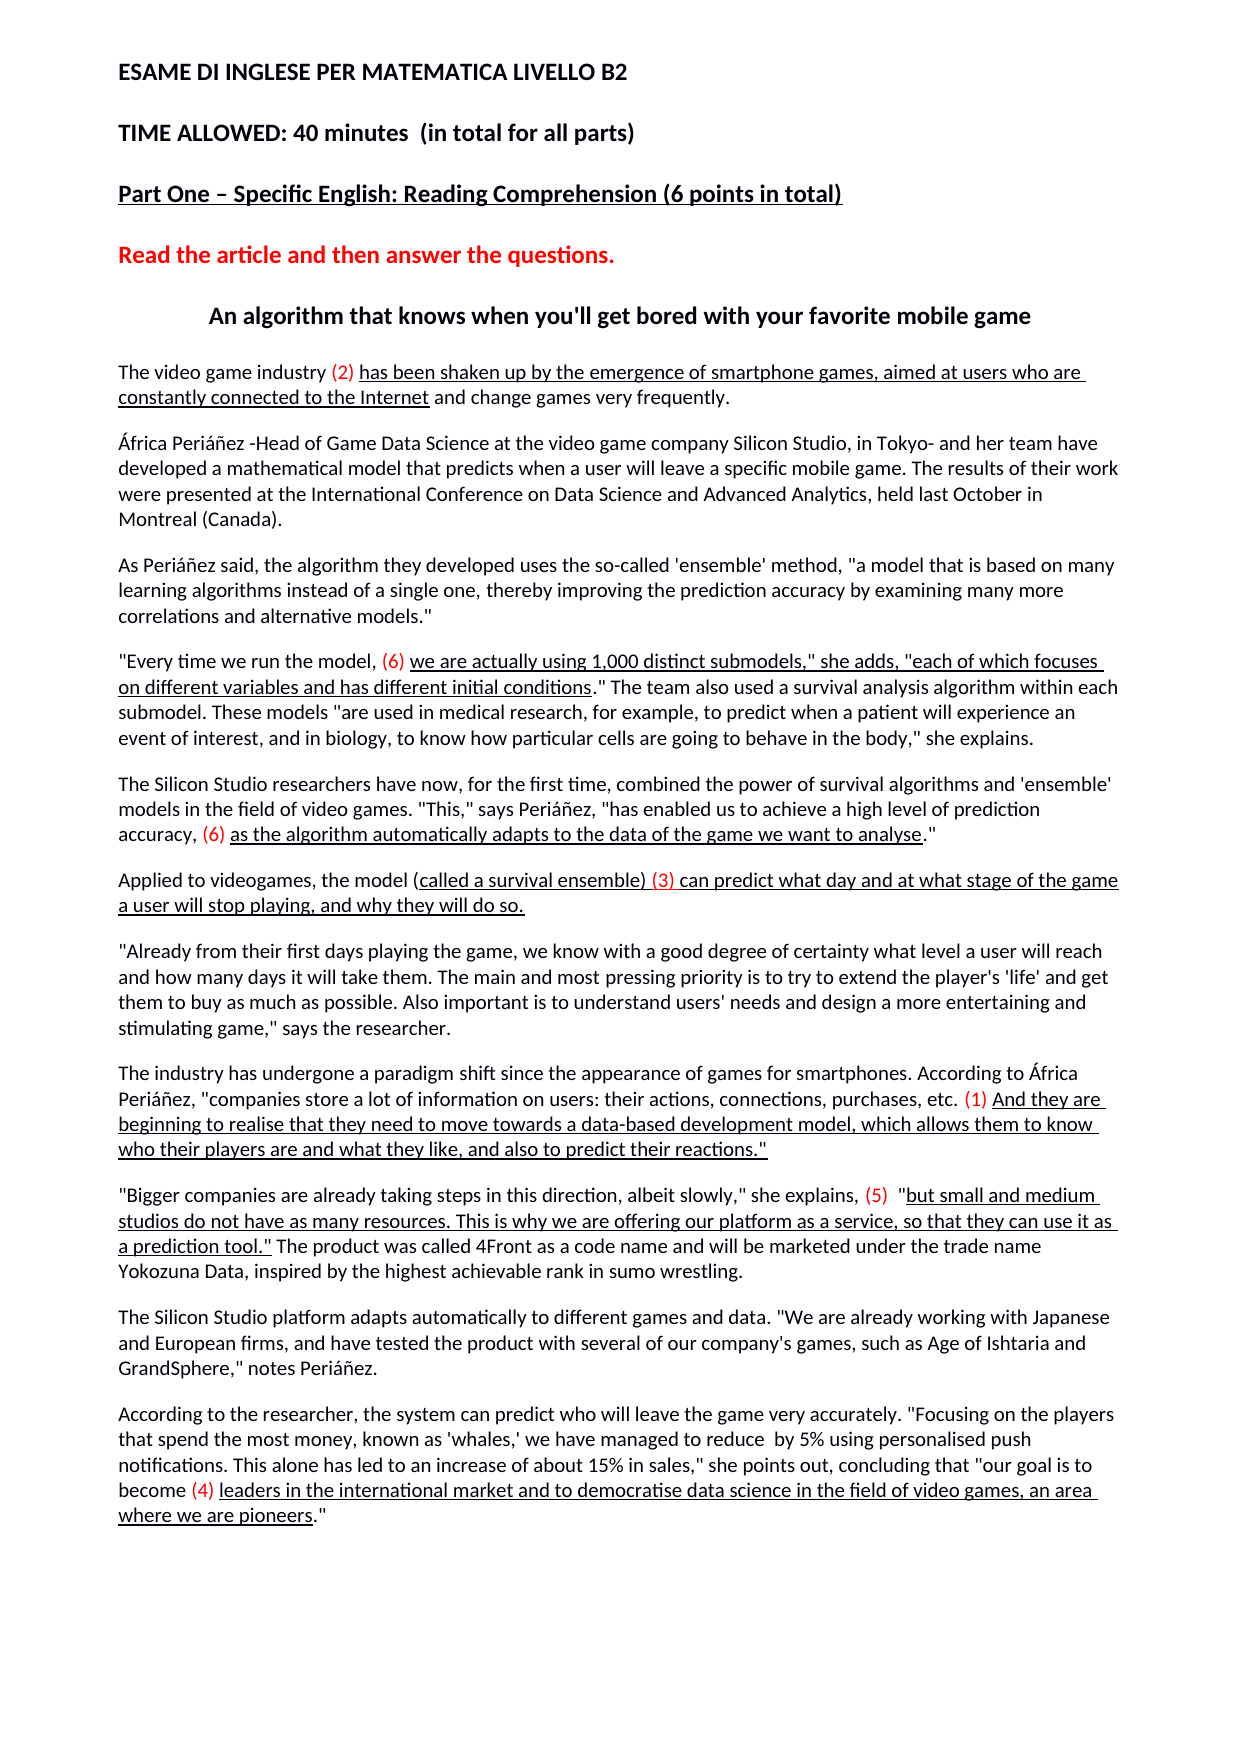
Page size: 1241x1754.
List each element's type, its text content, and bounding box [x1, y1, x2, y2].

text ESAME DI INGLESE PER MATEMATICA LIVELLO B2 [118, 56, 1122, 86]
text "Every time we run the model, (6) we are actually using 1,000 distinct submodels," she adds, "each of which focuses on different variables and has different initial conditions." The team also used a survival analysis algorithm within each submodel. These models "are used in medical research, for example, to predict when a patient will experience an event of interest, and in biology, to know how particular cells are going to behave in the body," she explains. [118, 649, 1122, 750]
text The industry has undergone a paradigm shift since the appearance of games for smartphones. According to África Periáñez, "companies store a lot of information on users: their actions, connections, purchases, etc. (1) And they are beginning to realise that they need to move towards a data-based development model, which allows them to know who their players are and what they like, and also to predict their reactions." [118, 1060, 1122, 1162]
text Part One – Specific English: Reading Comprehension (6 points in total) [118, 178, 1122, 208]
text The video game industry (2) has been shaken up by the emergence of smartphone games, aimed at users who are constantly connected to the Internet and change games very frequently. [118, 359, 1122, 410]
text Applied to videogames, the model (called a survival ensemble) (3) can predict what day and at what stage of the game a user will stop playing, and why they will do so. [118, 867, 1122, 918]
text According to the researcher, the system can predict who will leave the game very accurately. "Focusing on the players that spend the most money, known as 'whales,' we have managed to reduce by 5% using personalised push notifications. This alone has led to an increase of about 15% in sales," she points out, concluding that "our goal is to become (4) leaders in the international market and to democratise data science in the field of video games, an area where we are pioneers." [118, 1401, 1122, 1528]
text As Periáñez said, the algorithm they developed uses the so-called 'ensemble' method, "a model that is based on many learning algorithms instead of a single one, thereby improving the prediction accuracy by examining many more correlations and alternative models." [118, 552, 1122, 628]
text The Silicon Studio researchers have now, for the first time, combined the power of survival algorithms and 'ensemble' models in the field of video games. "This," says Periáñez, "has enabled us to achieve a high level of prediction accuracy, (6) as the algorithm automatically adapts to the data of the game we want to analyse." [118, 771, 1122, 847]
text Read the article and then answer the questions. [118, 239, 1122, 269]
text África Periáñez -Head of Game Data Science at the video game company Silicon Studio, in Tokyo- and her team have developed a mathematical model that predicts when a user will leave a specific mobile game. The results of their work were presented at the International Conference on Data Science and Advanced Analytics, held last October in Montreal (Canada). [118, 430, 1122, 532]
text The Silicon Studio platform adapts automatically to different games and data. "We are already working with Japanese and European firms, and have tested the product with several of our company's games, such as Age of Ishtaria and GrandSphere," notes Periáñez. [118, 1304, 1122, 1381]
text TIME ALLOWED: 40 minutes (in total for all parts) [118, 117, 1122, 147]
text "Bigger companies are already taking steps in this direction, albeit slowly," she explains, (5) "but small and medium studios do not have as many resources. This is why we are offering our platform as a service, so that they can use it as a prediction tool." The product was called 4Front as a code name and will be marketed under the trade name Yokozuna Data, inspired by the highest achievable rank in sumo wrestling. [118, 1182, 1122, 1284]
text "Already from their first days playing the game, we know with a good degree of certainty what level a user will reach and how many days it will take them. The main and most pressing priority is to try to extend the player's 'life' and get them to buy as much as possible. Also important is to understand users' needs and design a more entertaining and stimulating game," says the researcher. [118, 938, 1122, 1040]
text An algorithm that knows when you'll get bored with your favorite mobile game [118, 300, 1122, 330]
